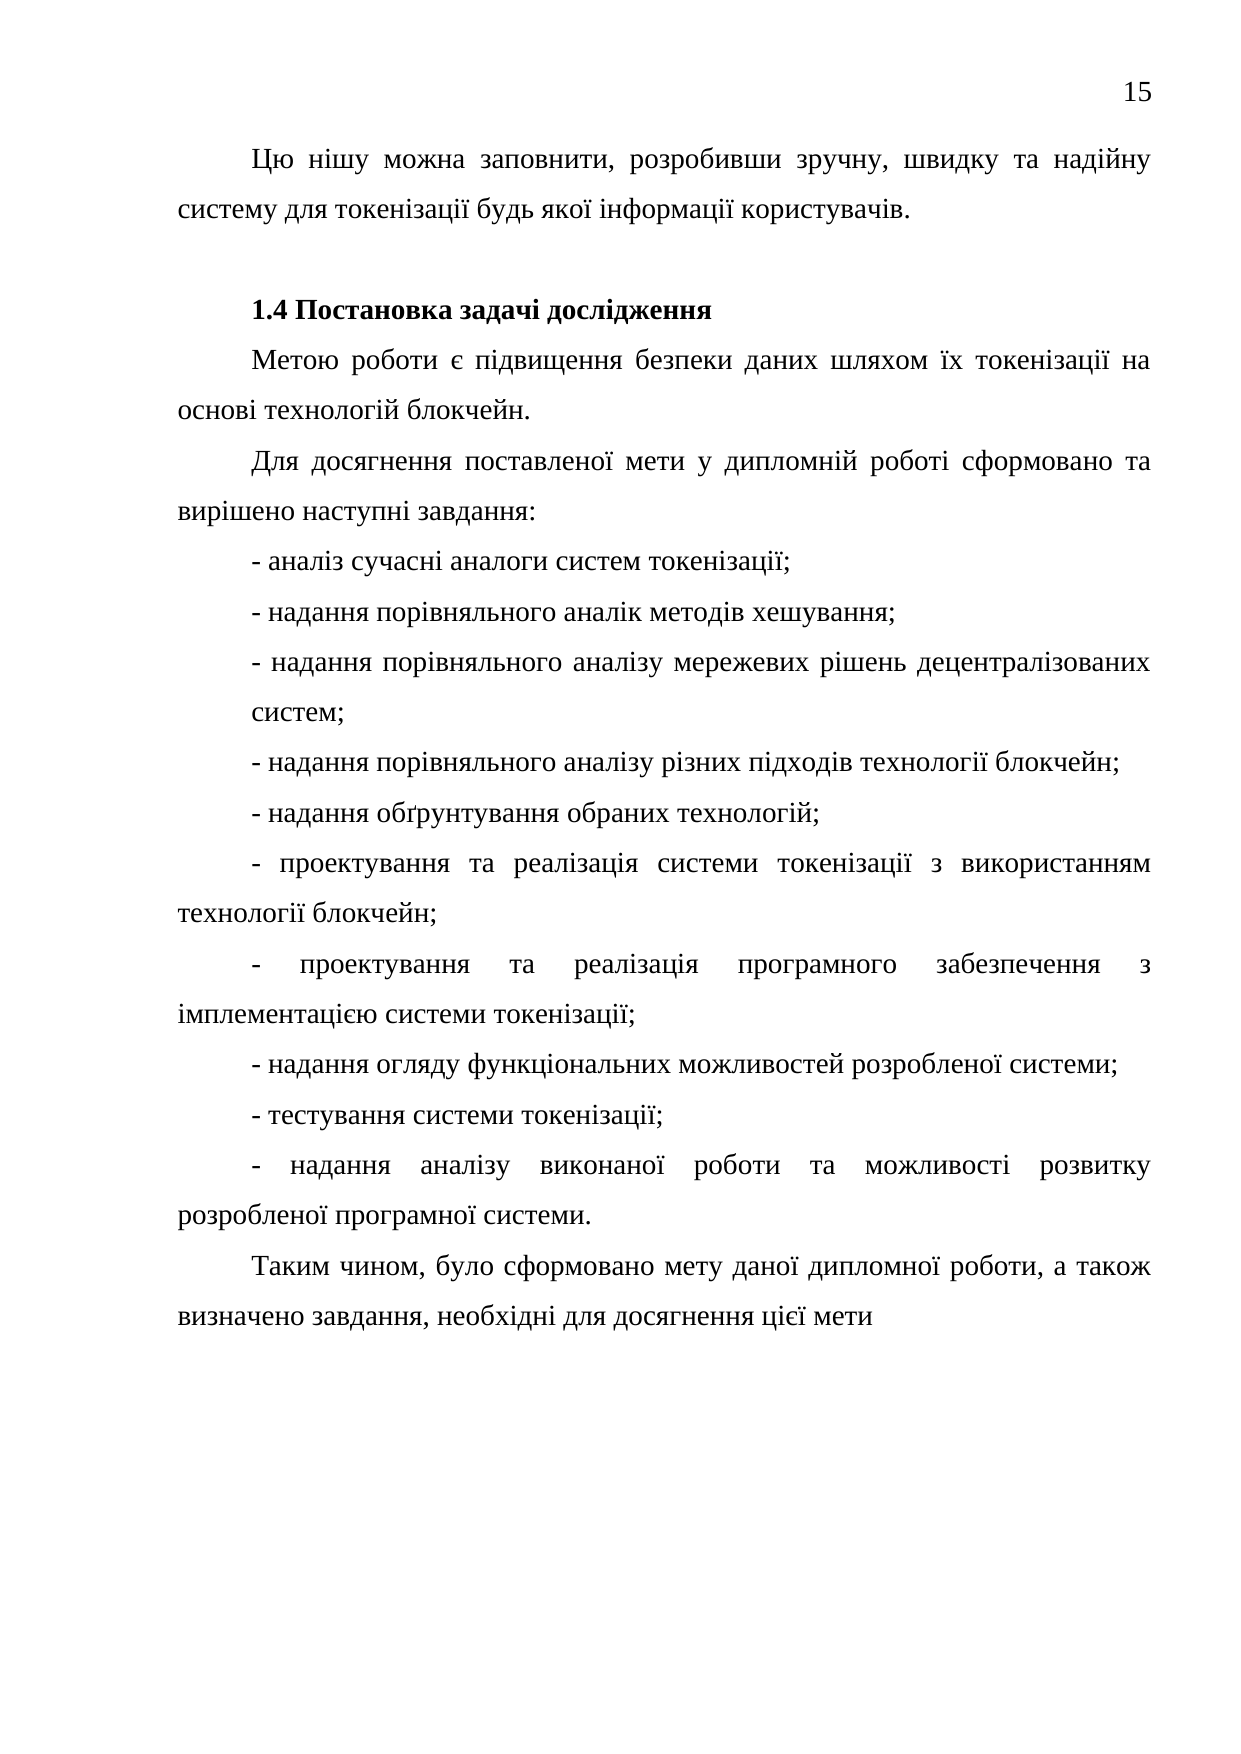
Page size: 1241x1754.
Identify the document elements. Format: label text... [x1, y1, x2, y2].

text - надання аналізу виконаної роботи та можливості розвитку розробленої програмної системи. [177, 1147, 1152, 1231]
text - надання порівняльного аналік методів хешування; [251, 594, 1152, 627]
text - надання порівняльного аналізу різних підходів технології блокчейн; [177, 744, 1152, 778]
text - проектування та реалізація програмного забезпечення з імплементацією системи токенізації; [177, 946, 1152, 1030]
text - надання огляду функціональних можливостей розробленої системи; [177, 1046, 1152, 1080]
subtitle 1.4 Постановка задачі дослідження [177, 292, 1152, 325]
text Для досягнення поставленої мети у дипломній роботі сформовано та вирішено наступні завдання: [177, 443, 1152, 527]
text Таким чином, було сформовано мету даної дипломної роботи, а також визначено завдання, необхідні для досягнення цієї мети [177, 1248, 1152, 1332]
text - надання порівняльного аналізу мережевих рішень децентралізованих систем; [251, 644, 1152, 728]
text Цю нішу можна заповнити, розробивши зручну, швидку та надійну систему для токенізації будь якої інформації користувачів. [177, 141, 1152, 225]
text Метою роботи є підвищення безпеки даних шляхом їх токенізації на основі технологій блокчейн. [177, 342, 1152, 426]
text - надання обґрунтування обраних технологій; [177, 795, 1152, 828]
text - тестування системи токенізації; [177, 1097, 1152, 1130]
text - проектування та реалізація системи токенізації з використанням технології блокчейн; [177, 845, 1152, 929]
text - аналіз сучасні аналоги систем токенізації; [177, 543, 1152, 577]
